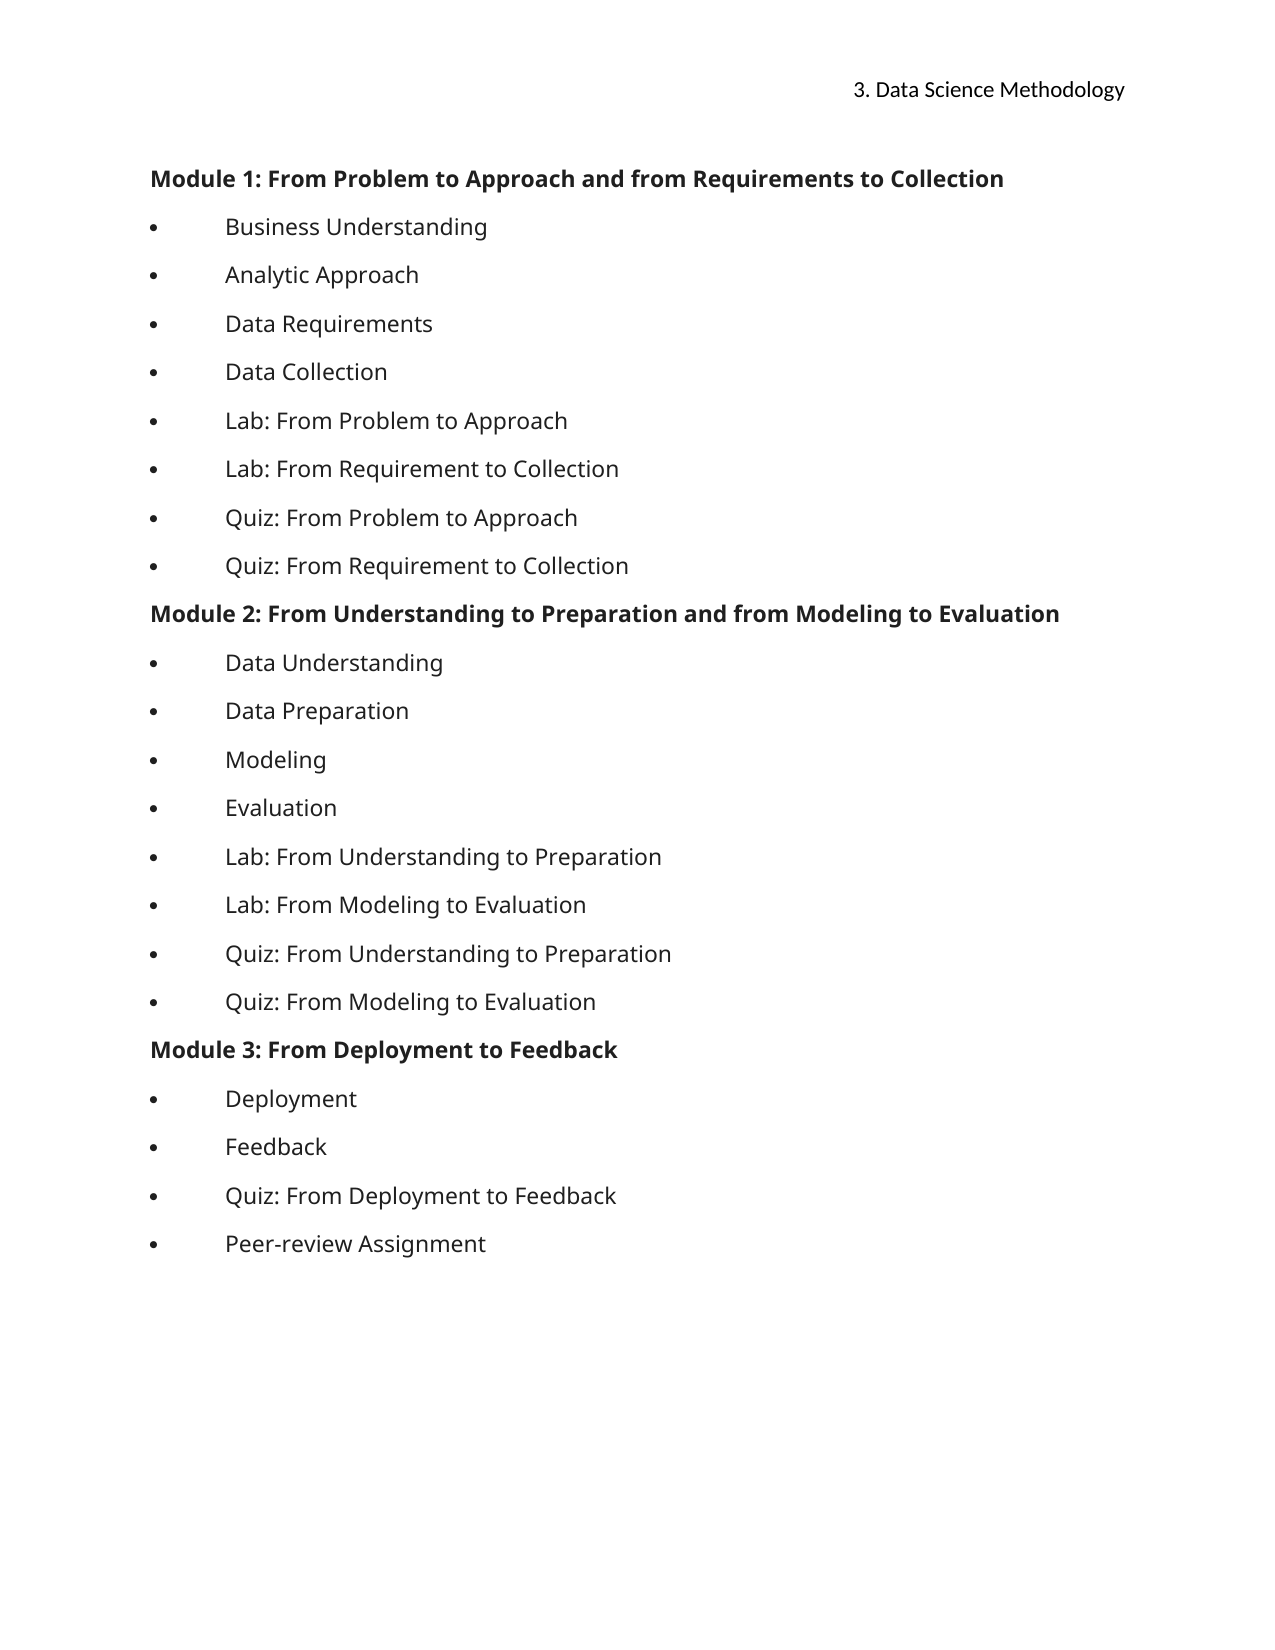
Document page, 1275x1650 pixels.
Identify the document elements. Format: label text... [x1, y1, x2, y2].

list Quiz: From Requirement to Collection [150, 550, 1125, 581]
list Business Understanding [150, 211, 1125, 242]
list Modeling [150, 744, 1125, 775]
list Evaluation [150, 792, 1125, 823]
list Feedback [150, 1131, 1125, 1162]
list Peer-review Assignment [150, 1228, 1125, 1259]
list Data Collection [150, 356, 1125, 387]
list Quiz: From Deployment to Feedback [150, 1180, 1125, 1211]
list Lab: From Requirement to Collection [150, 453, 1125, 484]
list Data Understanding [150, 647, 1125, 678]
text Module 1: From Problem to Approach and from Requirements to Collection [150, 162, 1125, 194]
list Quiz: From Modeling to Evaluation [150, 986, 1125, 1017]
text Module 2: From Understanding to Preparation and from Modeling to Evaluation [150, 598, 1125, 630]
list Analytic Approach [150, 259, 1125, 291]
list Data Preparation [150, 695, 1125, 727]
list Quiz: From Understanding to Preparation [150, 937, 1125, 969]
list Lab: From Problem to Approach [150, 405, 1125, 436]
list Quiz: From Problem to Approach [150, 502, 1125, 533]
list Data Requirements [150, 308, 1125, 339]
text Module 3: From Deployment to Feedback [150, 1034, 1125, 1066]
list Lab: From Modeling to Evaluation [150, 889, 1125, 920]
list Lab: From Understanding to Preparation [150, 841, 1125, 872]
list Deployment [150, 1083, 1125, 1114]
